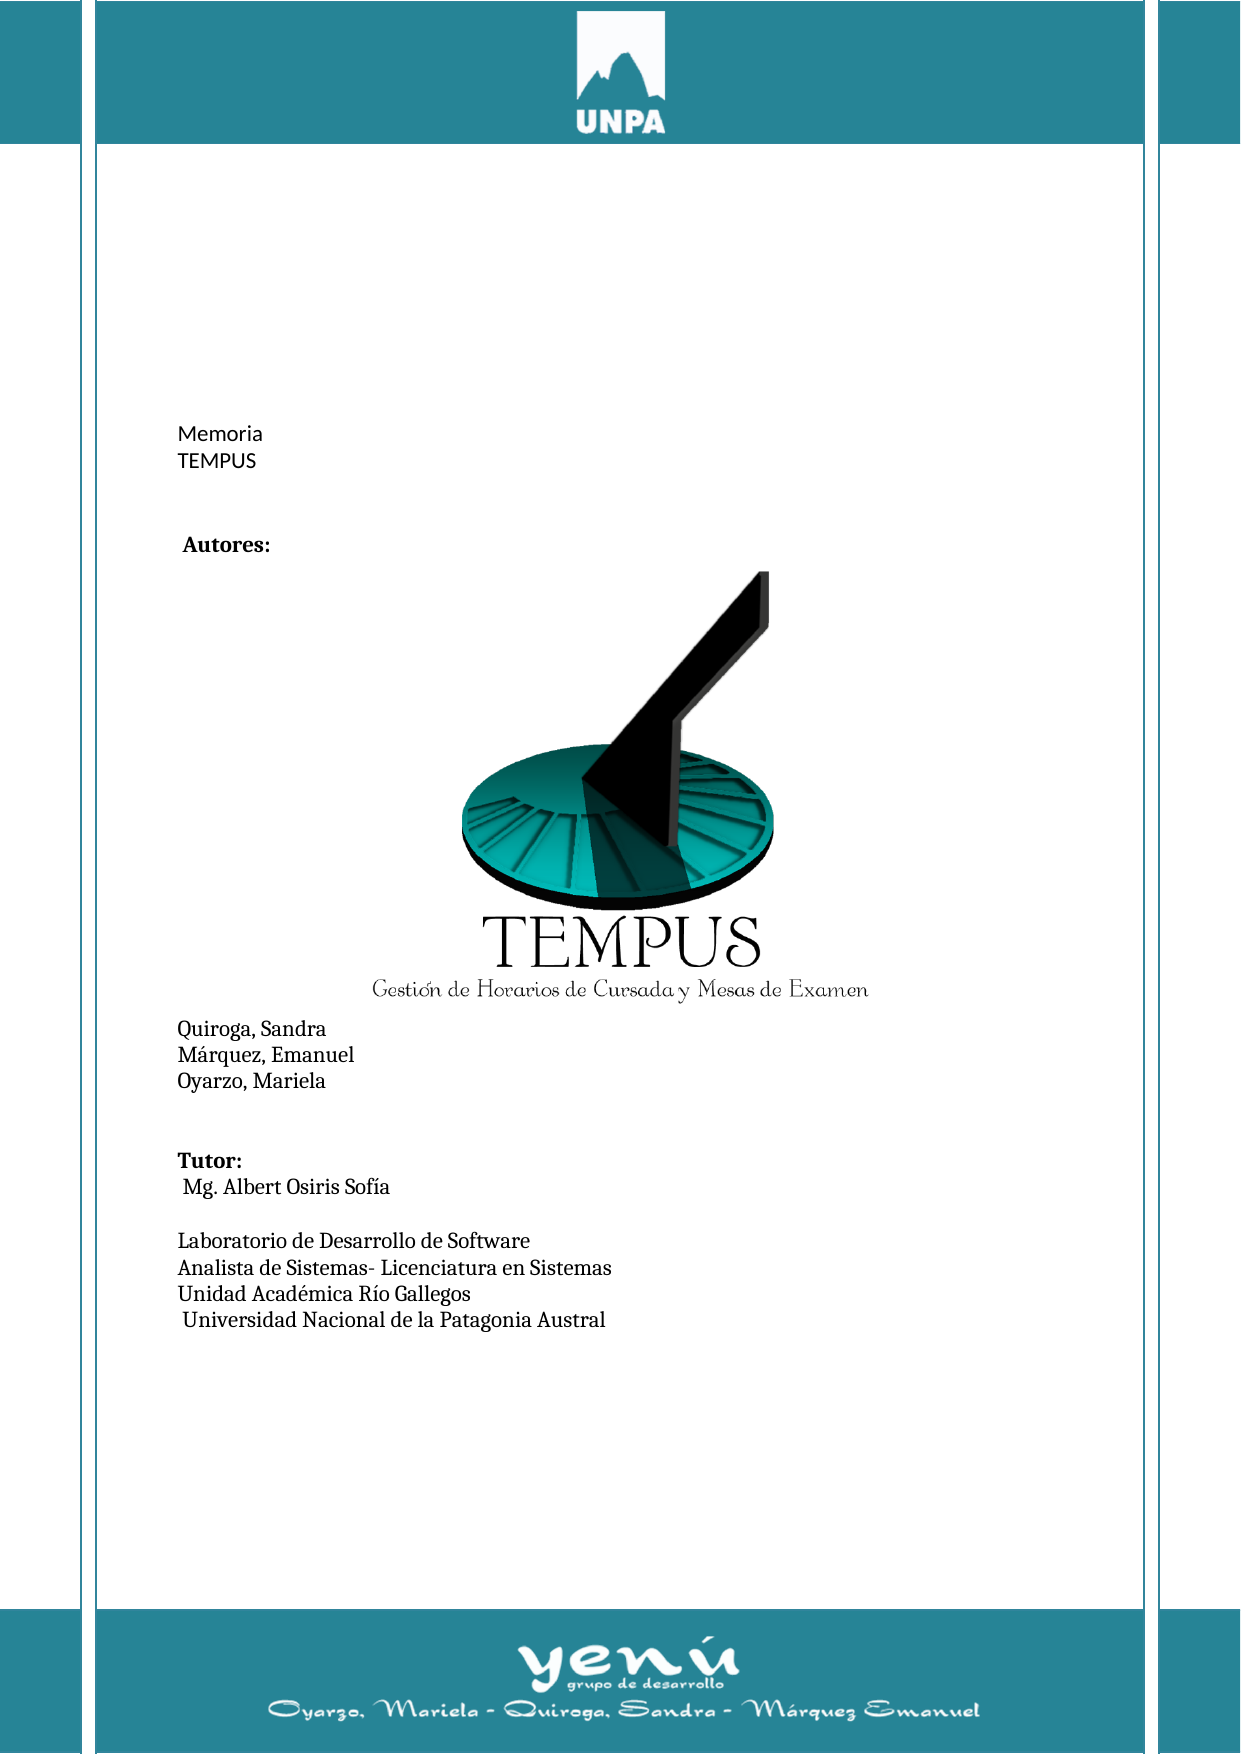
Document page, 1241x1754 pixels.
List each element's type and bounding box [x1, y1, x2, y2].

picture [370, 565, 871, 1016]
picture [176, 1634, 1063, 1723]
picture [570, 9, 671, 135]
